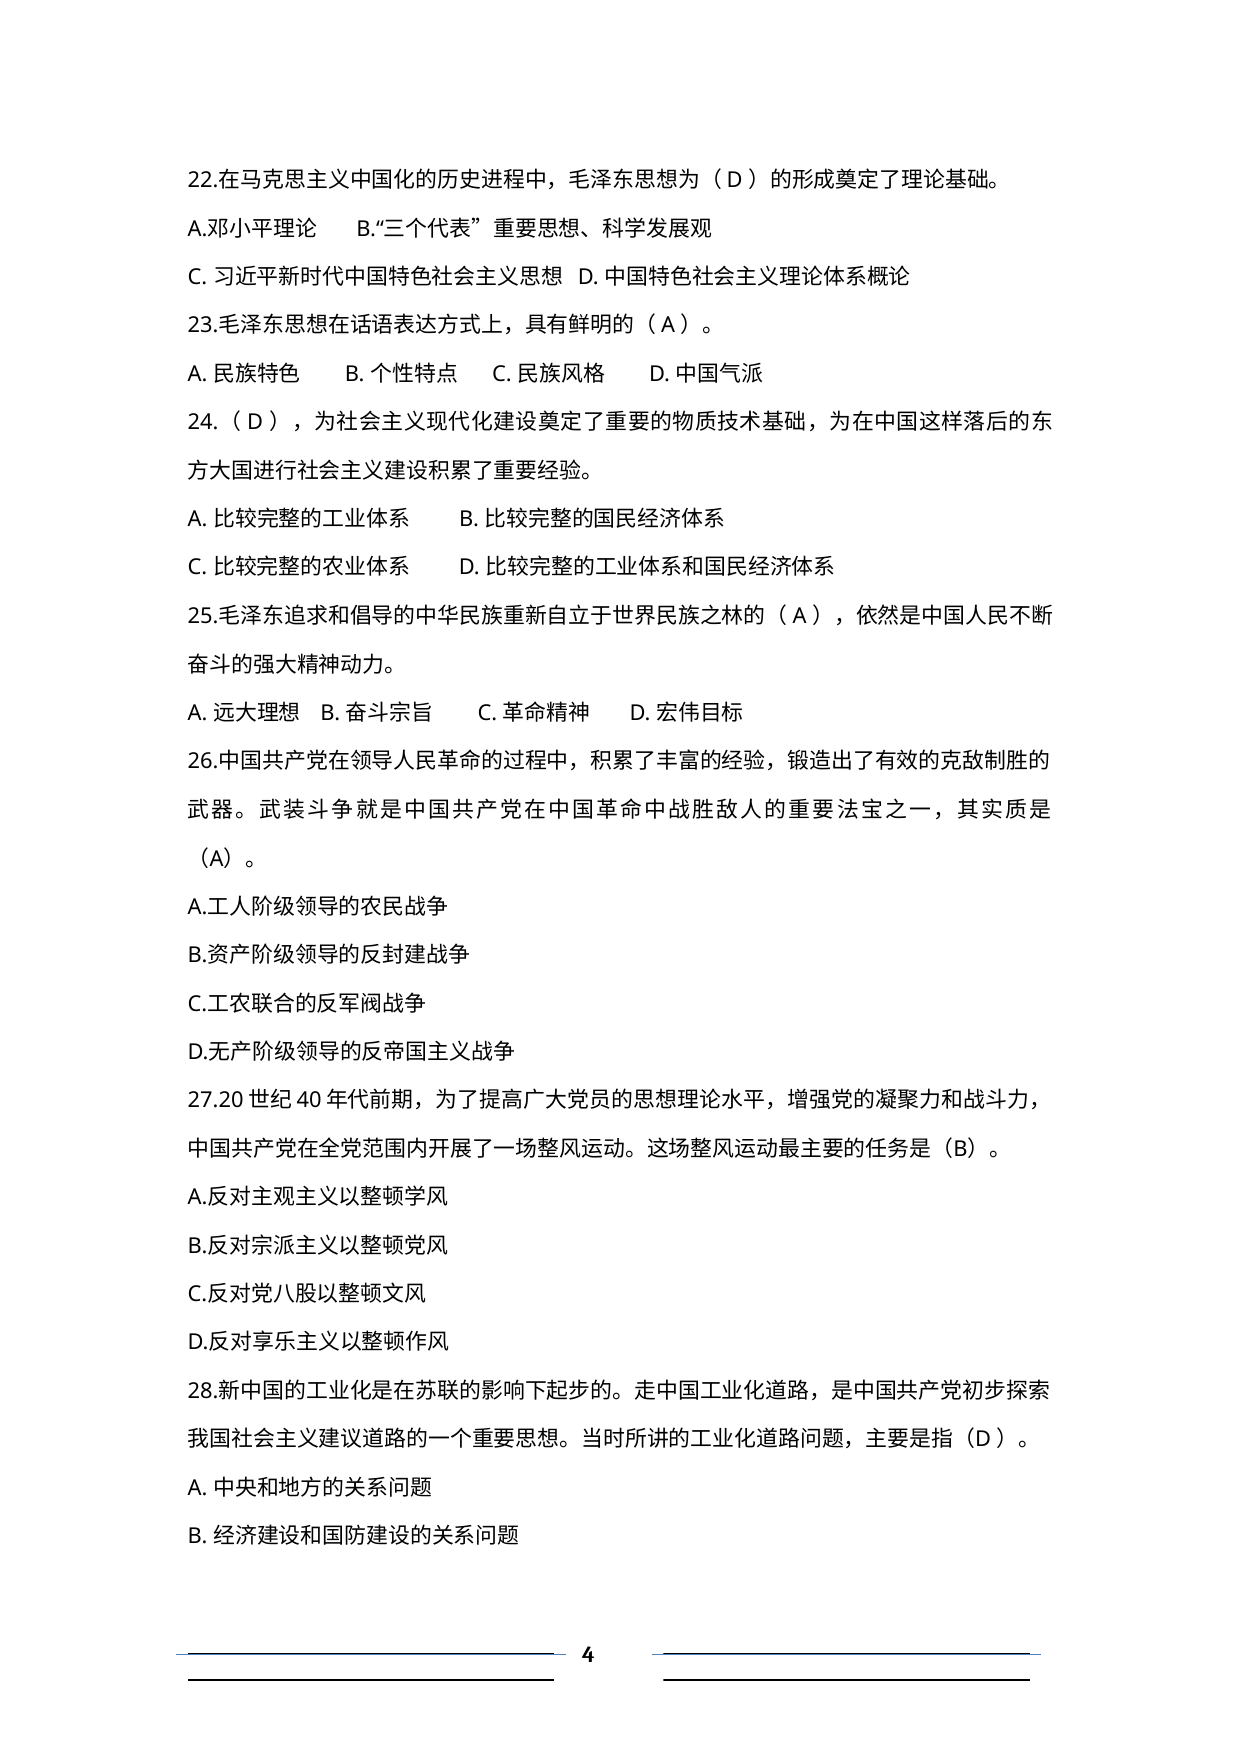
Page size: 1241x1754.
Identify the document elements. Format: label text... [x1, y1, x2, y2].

text B. 经济建设和国防建设的关系问题 [187, 1518, 1053, 1550]
text 23.毛泽东思想在话语表达方式上，具有鲜明的（ A ）。 [187, 307, 1053, 339]
text A.反对主观主义以整顿学风 [187, 1179, 1053, 1212]
text B.资产阶级领导的反封建战争 [187, 937, 1053, 969]
text C.工农联合的反军阀战争 [187, 985, 1053, 1018]
text 25.毛泽东追求和倡导的中华民族重新自立于世界民族之林的（ A ），依然是中国人民不断奋斗的强大精神动力。 [187, 597, 1053, 679]
text 28.新中国的工业化是在苏联的影响下起步的。走中国工业化道路，是中国共产党初步探索我国社会主义建议道路的一个重要思想。当时所讲的工业化道路问题，主要是指（D ）。 [187, 1372, 1053, 1454]
text A. 民族特色 B. 个性特点 C. 民族风格 D. 中国气派 [187, 355, 1053, 388]
text D.反对享乐主义以整顿作风 [187, 1324, 1053, 1357]
text B.反对宗派主义以整顿党风 [187, 1227, 1053, 1260]
text 22.在马克思主义中国化的历史进程中，毛泽东思想为（ D ）的形成奠定了理论基础。 [187, 162, 1053, 194]
text A. 中央和地方的关系问题 [187, 1469, 1053, 1502]
text 26.中国共产党在领导人民革命的过程中，积累了丰富的经验，锻造出了有效的克敌制胜的武器。武装斗争就是中国共产党在中国革命中战胜敌人的重要法宝之一，其实质是（A）。 [187, 743, 1053, 873]
text A.工人阶级领导的农民战争 [187, 889, 1053, 921]
text C.反对党八股以整顿文风 [187, 1276, 1053, 1308]
text 27.20世纪40年代前期，为了提高广大党员的思想理论水平，增强党的凝聚力和战斗力，中国共产党在全党范围内开展了一场整风运动。这场整风运动最主要的任务是（B）。 [187, 1082, 1053, 1163]
text C. 习近平新时代中国特色社会主义思想 D. 中国特色社会主义理论体系概论 [187, 259, 1053, 291]
text A. 比较完整的工业体系 B. 比较完整的国民经济体系 [187, 501, 1053, 533]
text 24.（ D ），为社会主义现代化建设奠定了重要的物质技术基础，为在中国这样落后的东方大国进行社会主义建设积累了重要经验。 [187, 404, 1053, 485]
text A.邓小平理论 B.“三个代表”重要思想、科学发展观 [187, 210, 1053, 243]
text D.无产阶级领导的反帝国主义战争 [187, 1034, 1053, 1066]
text C. 比较完整的农业体系 D. 比较完整的工业体系和国民经济体系 [187, 549, 1053, 582]
text A. 远大理想 B. 奋斗宗旨 C. 革命精神 D. 宏伟目标 [187, 694, 1053, 727]
